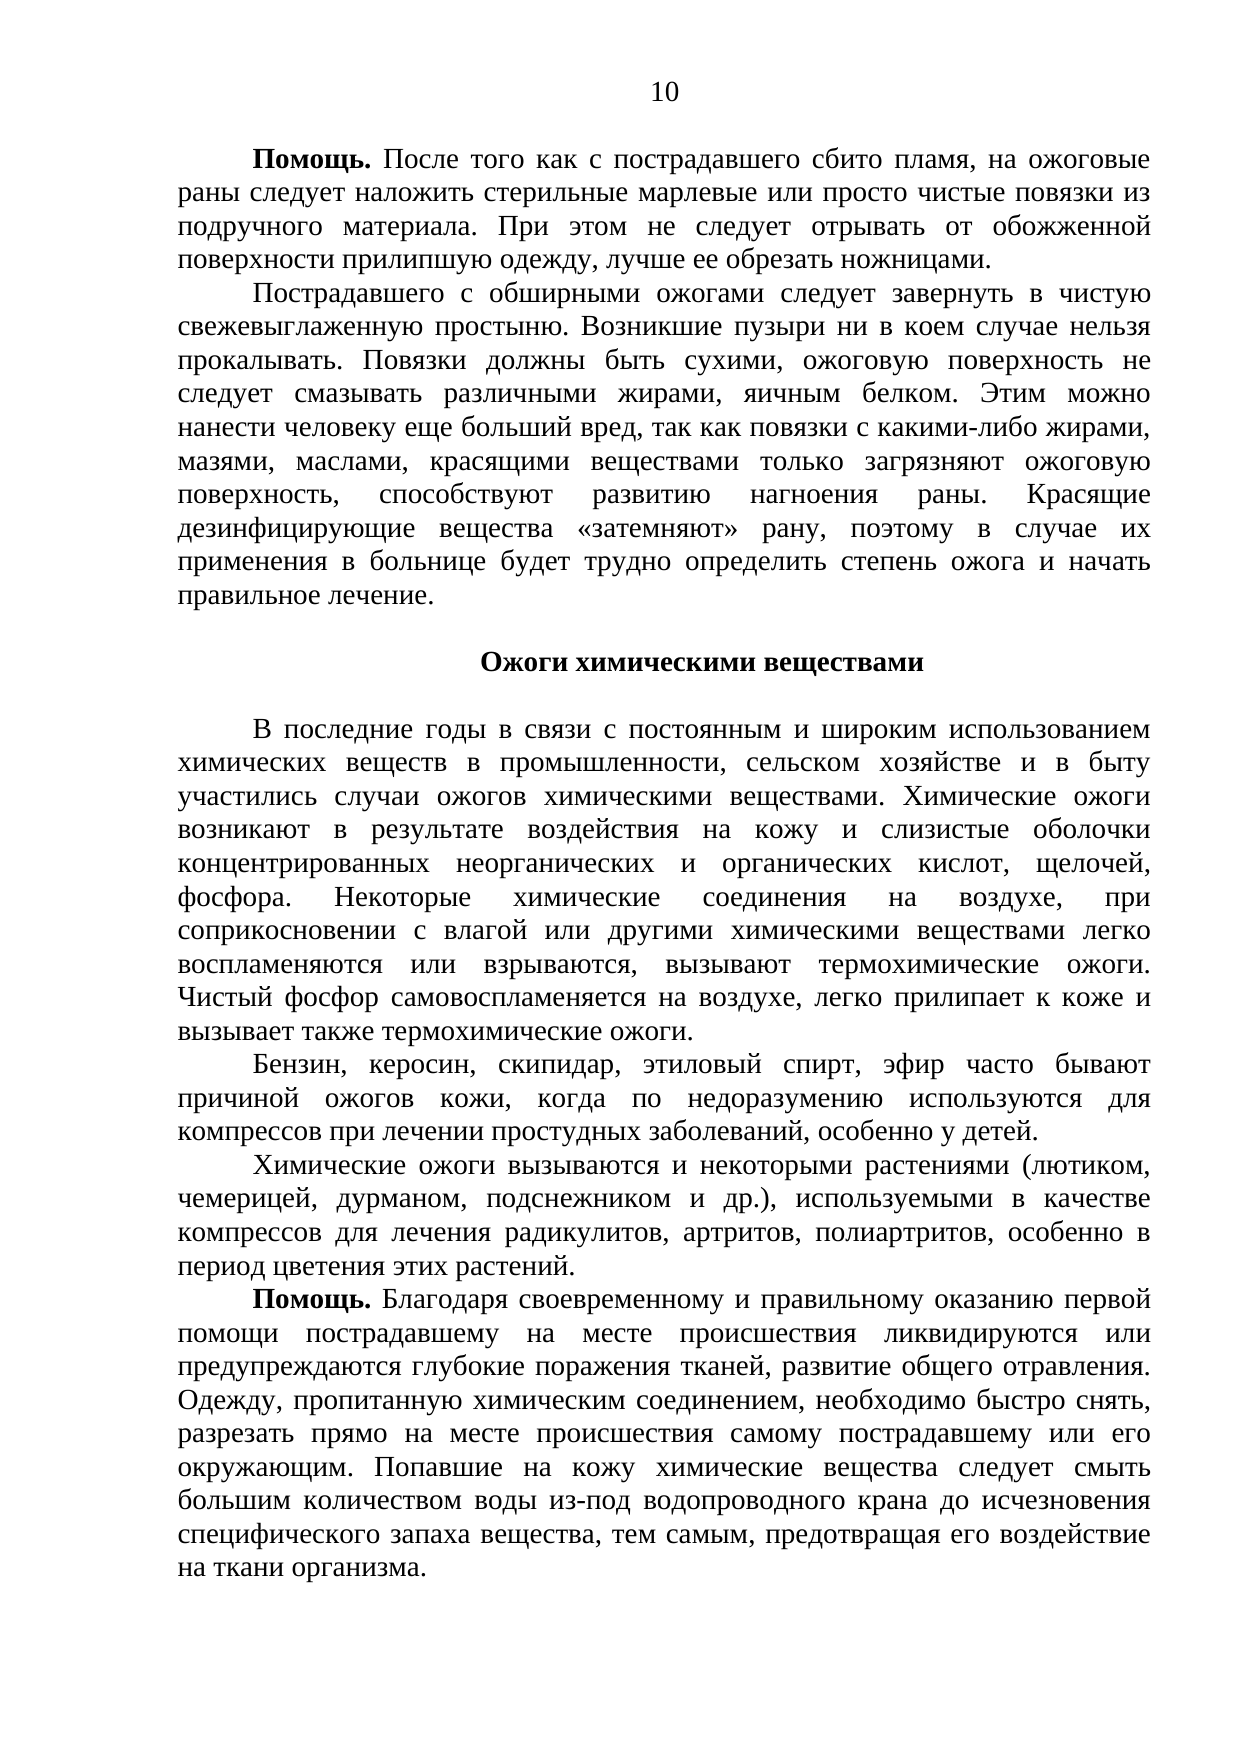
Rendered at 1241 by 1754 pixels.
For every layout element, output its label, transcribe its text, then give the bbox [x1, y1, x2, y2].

text Помощь. После того как с пострадавшего сбито пламя, на ожоговые раны следует наложить стерильные марлевые или просто чистые повязки из подручного материала. При этом не следует отрывать от обожженной поверхности прилипшую одежду, лучше ее обрезать ножницами. [177, 141, 1152, 275]
text Бензин, керосин, скипидар, этиловый спирт, эфир часто бывают причиной ожогов кожи, когда по недоразумению используются для компрессов при лечении простудных заболеваний, особенно у детей. [177, 1046, 1152, 1147]
text Химические ожоги вызываются и некоторыми растениями (лютиком, чемерицей, дурманом, подснежником и др.), используемыми в качестве компрессов для лечения радикулитов, артритов, полиартритов, особенно в период цветения этих растений. [177, 1147, 1152, 1281]
text Помощь. Благодаря своевременному и правильному оказанию первой помощи пострадавшему на месте происшествия ликвидируются или предупреждаются глубокие поражения тканей, развитие общего отравления. Одежду, пропитанную химическим соединением, необходимо быстро снять, разрезать прямо на месте происшествия самому пострадавшему или его окружающим. Попавшие на кожу химические вещества следует смыть большим количеством воды из-под водопроводного крана до исчезновения специфического запаха вещества, тем самым, предотвращая его воздействие на ткани организма. [177, 1281, 1152, 1583]
text Ожоги химическими веществами [177, 644, 1152, 677]
text Пострадавшего с обширными ожогами следует завернуть в чистую свежевыглаженную простыню. Возникшие пузыри ни в коем случае нельзя прокалывать. Повязки должны быть сухими, ожоговую поверхность не следует смазывать различными жирами, яичным белком. Этим можно нанести человеку еще больший вред, так как повязки с какими-либо жирами, мазями, маслами, красящими веществами только загрязняют ожоговую поверхность, способствуют развитию нагноения раны. Красящие дезинфицирующие вещества «затемняют» рану, поэтому в случае их применения в больнице будет трудно определить степень ожога и начать правильное лечение. [177, 275, 1152, 610]
text В последние годы в связи с постоянным и широким использованием химических веществ в промышленности, сельском хозяйстве и в быту участились случаи ожогов химическими веществами. Химические ожоги возникают в результате воздействия на кожу и слизистые оболочки концентрированных неорганических и органических кислот, щелочей, фосфора. Некоторые химические соединения на воздухе, при соприкосновении с влагой или другими химическими веществами легко воспламеняются или взрываются, вызывают термохимические ожоги. Чистый фосфор самовоспламеняется на воздухе, легко прилипает к коже и вызывает также термохимические ожоги. [177, 711, 1152, 1046]
